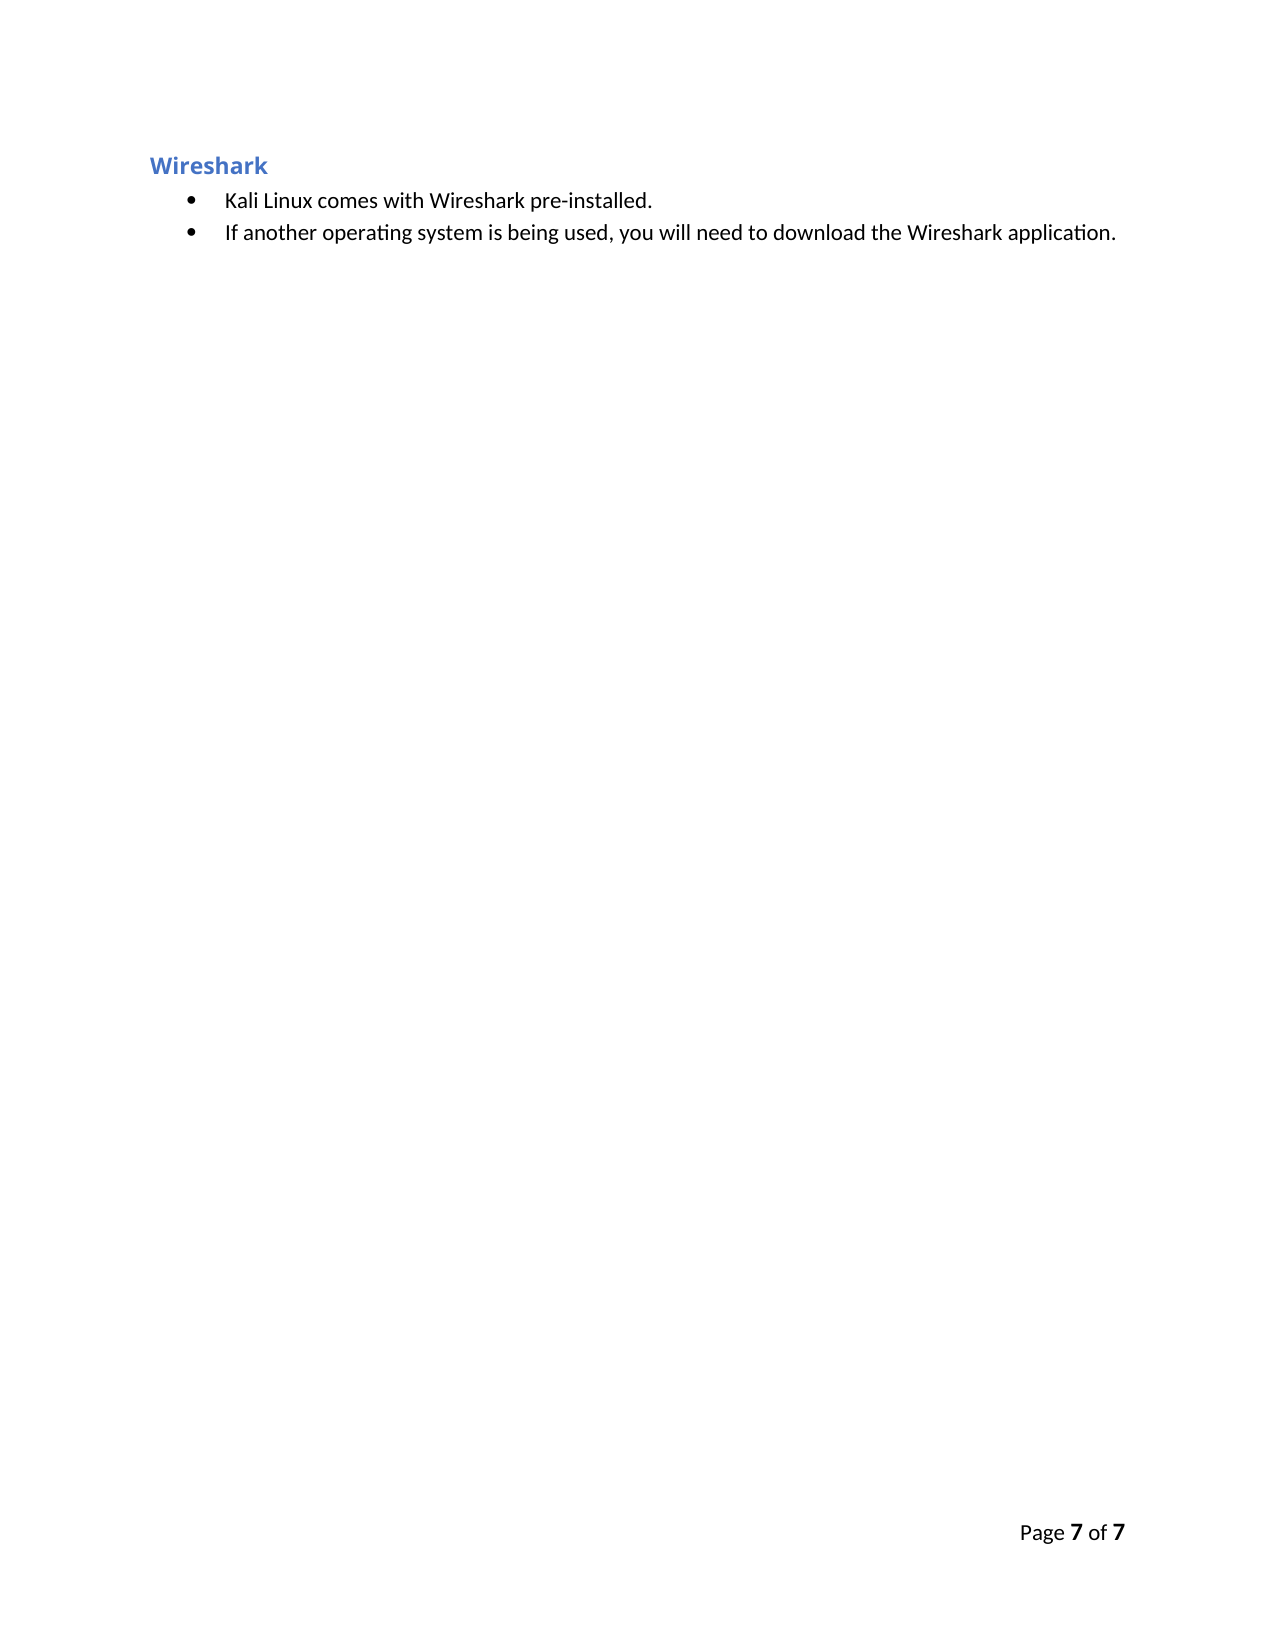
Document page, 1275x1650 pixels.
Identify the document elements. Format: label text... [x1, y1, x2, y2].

subtitle Wireshark [150, 150, 1125, 181]
list Kali Linux comes with Wireshark pre-installed. [187, 186, 1125, 214]
list If another operating system is being used, you will need to download the Wireshark application. [187, 218, 1125, 246]
